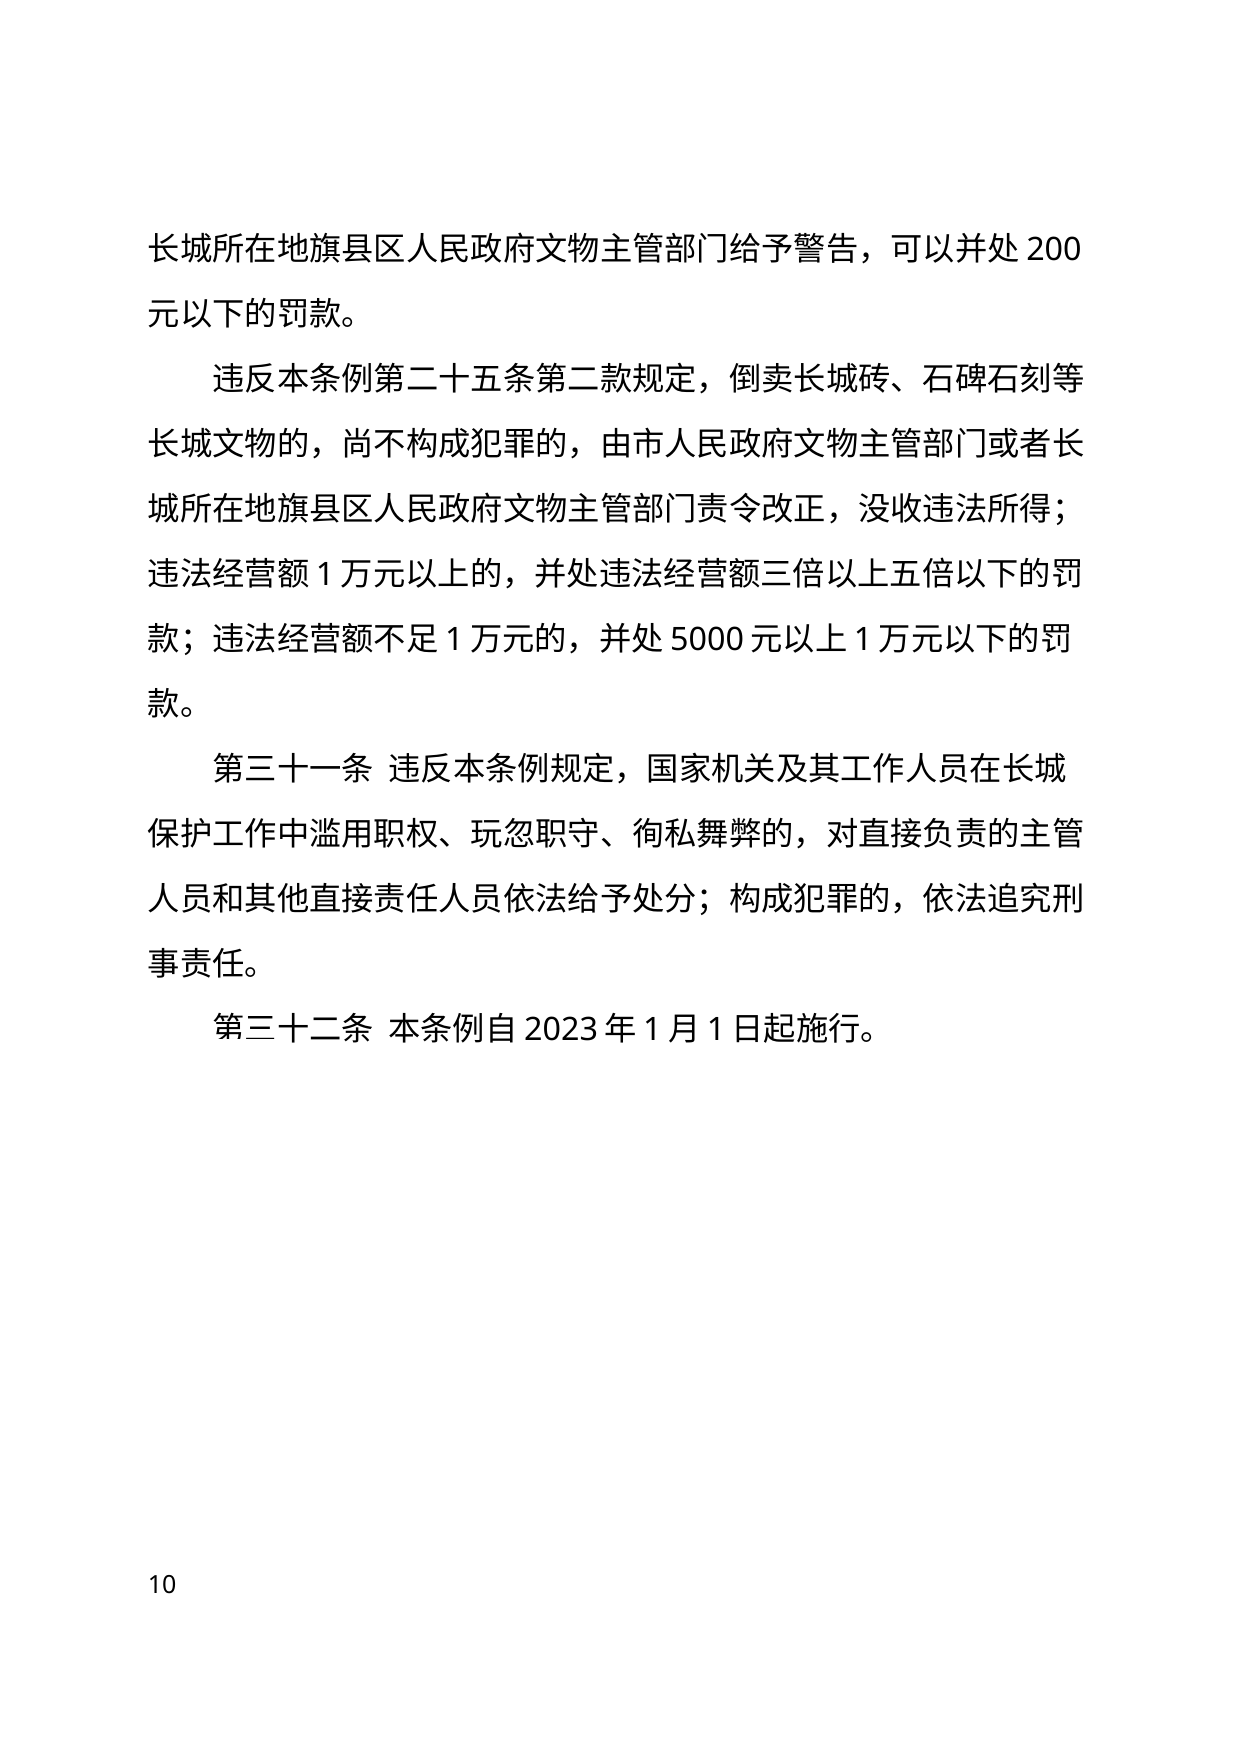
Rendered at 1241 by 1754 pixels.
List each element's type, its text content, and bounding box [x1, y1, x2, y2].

text 第三十一条 违反本条例规定，国家机关及其工作人员在长城保护工作中滥用职权、玩忽职守、徇私舞弊的，对直接负责的主管人员和其他直接责任人员依法给予处分；构成犯罪的，依法追究刑事责任。 [148, 734, 1092, 994]
text 违反本条例第二十五条第二款规定，倒卖长城砖、石碑石刻等长城文物的，尚不构成犯罪的，由市人民政府文物主管部门或者长城所在地旗县区人民政府文物主管部门责令改正，没收违法所得；违法经营额1万元以上的，并处违法经营额三倍以上五倍以下的罚款；违法经营额不足1万元的，并处5000元以上1万元以下的罚款。 [148, 344, 1092, 734]
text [148, 214, 1092, 344]
text 第三十二条 本条例自2023年1月1日起施行。 [148, 994, 1092, 1059]
